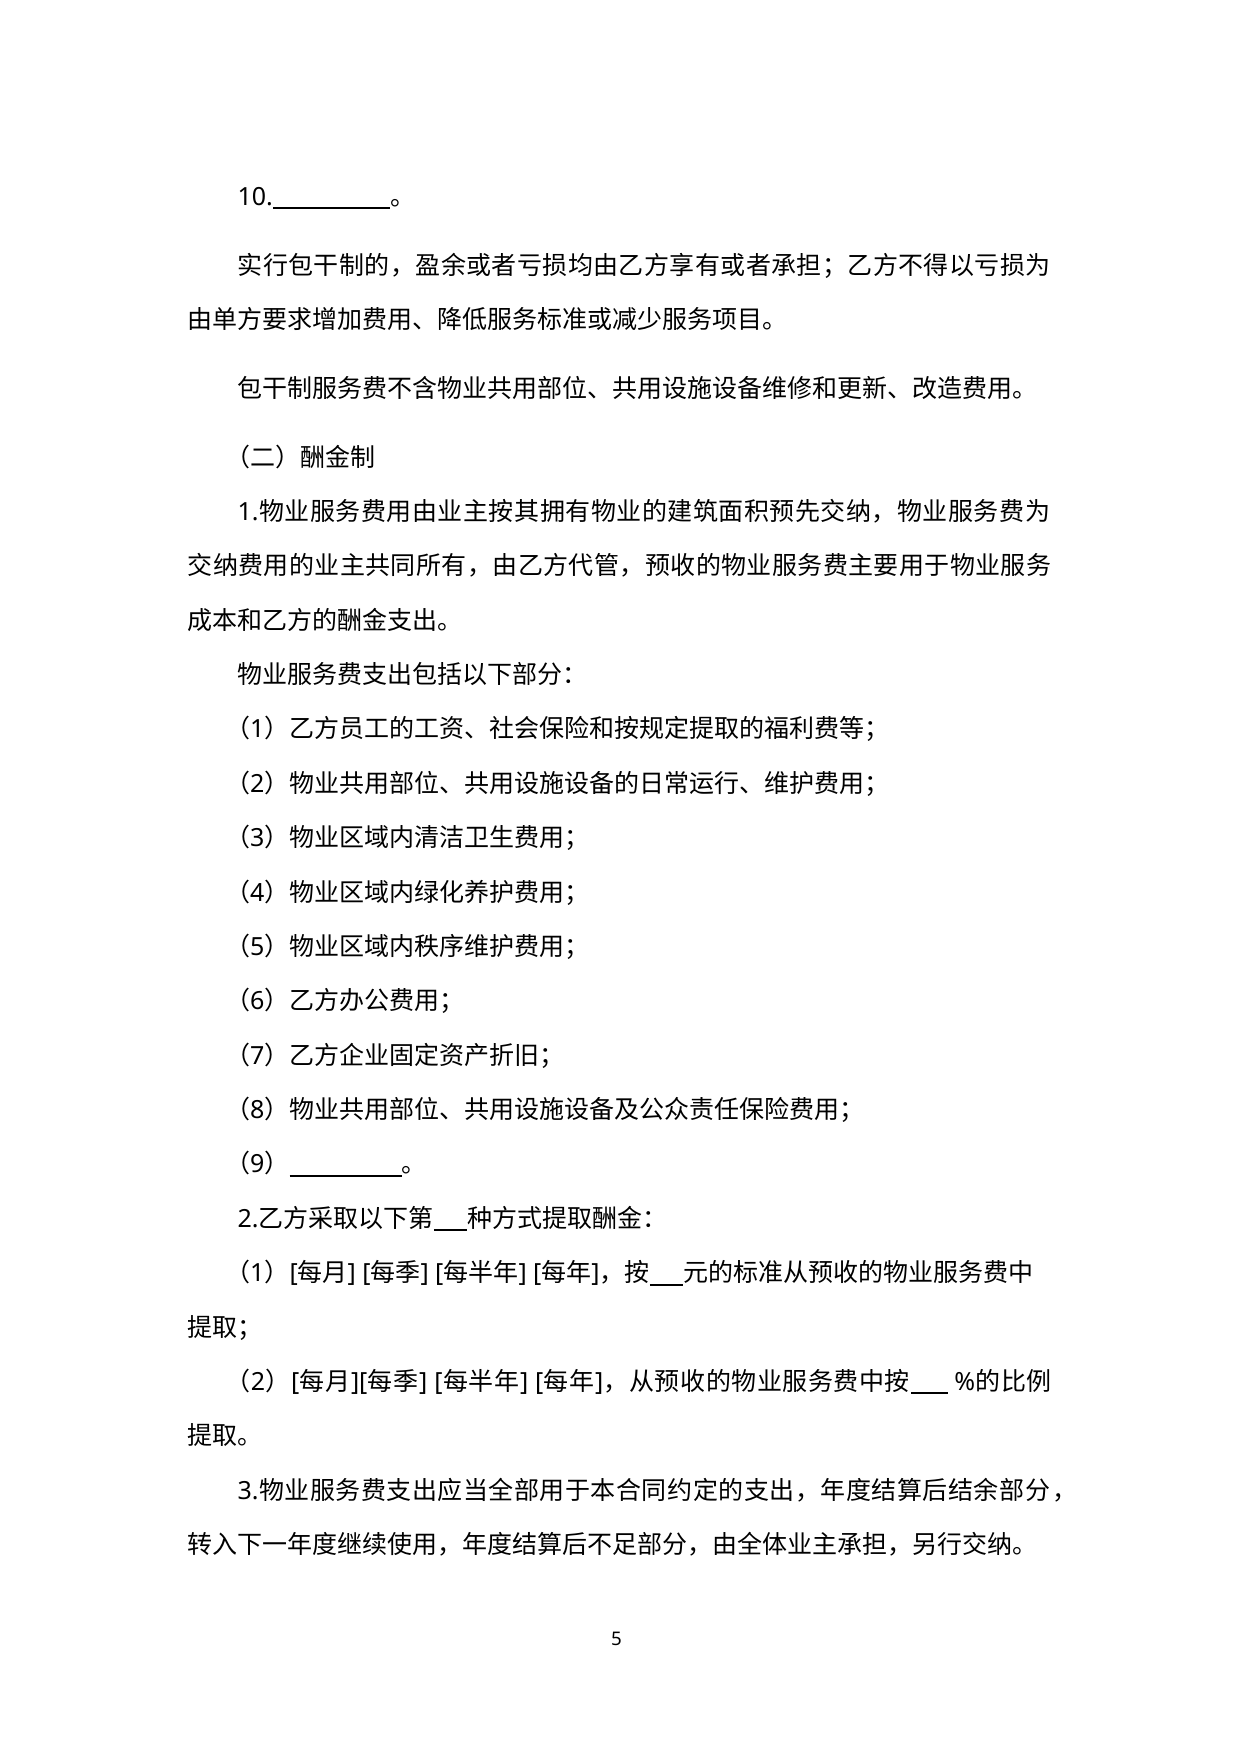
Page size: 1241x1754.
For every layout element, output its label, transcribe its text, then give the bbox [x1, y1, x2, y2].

text 1.物业服务费用由业主按其拥有物业的建筑面积预先交纳，物业服务费为交纳费用的业主共同所有，由乙方代管，预收的物业服务费主要用于物业服务成本和乙方的酬金支出。 [187, 491, 1053, 636]
text （8）物业共用部位、共用设施设备及公众责任保险费用； [187, 1089, 1053, 1126]
text （7）乙方企业固定资产折旧； [187, 1035, 1053, 1071]
text （二）酬金制 [187, 437, 1053, 473]
text （1）乙方员工的工资、社会保险和按规定提取的福利费等； [187, 709, 1053, 745]
text 包干制服务费不含物业共用部位、共用设施设备维修和更新、改造费用。 [187, 354, 1053, 419]
text 2.乙方采取以下第 种方式提取酬金： [187, 1198, 1053, 1234]
text 实行包干制的，盈余或者亏损均由乙方享有或者承担；乙方不得以亏损为由单方要求增加费用、降低服务标准或减少服务项目。 [187, 245, 1053, 336]
text （2）[每月][每季] [每半年] [每年]，从预收的物业服务费中按 %的比例提取。 [187, 1361, 1053, 1452]
text （9） 。 [187, 1144, 1053, 1180]
text （2）物业共用部位、共用设施设备的日常运行、维护费用； [187, 763, 1053, 799]
text （3）物业区域内清洁卫生费用； [187, 818, 1053, 854]
text 10. 。 [187, 162, 1053, 227]
text （4）物业区域内绿化养护费用； [187, 872, 1053, 908]
text （1）[每月] [每季] [每半年] [每年]，按 元的标准从预收的物业服务费中提取； [187, 1253, 1053, 1343]
text （5）物业区域内秩序维护费用； [187, 926, 1053, 963]
text 3.物业服务费支出应当全部用于本合同约定的支出，年度结算后结余部分，转入下一年度继续使用，年度结算后不足部分，由全体业主承担，另行交纳。 [187, 1470, 1053, 1561]
text （6）乙方办公费用； [187, 981, 1053, 1017]
text 物业服务费支出包括以下部分： [187, 654, 1053, 691]
